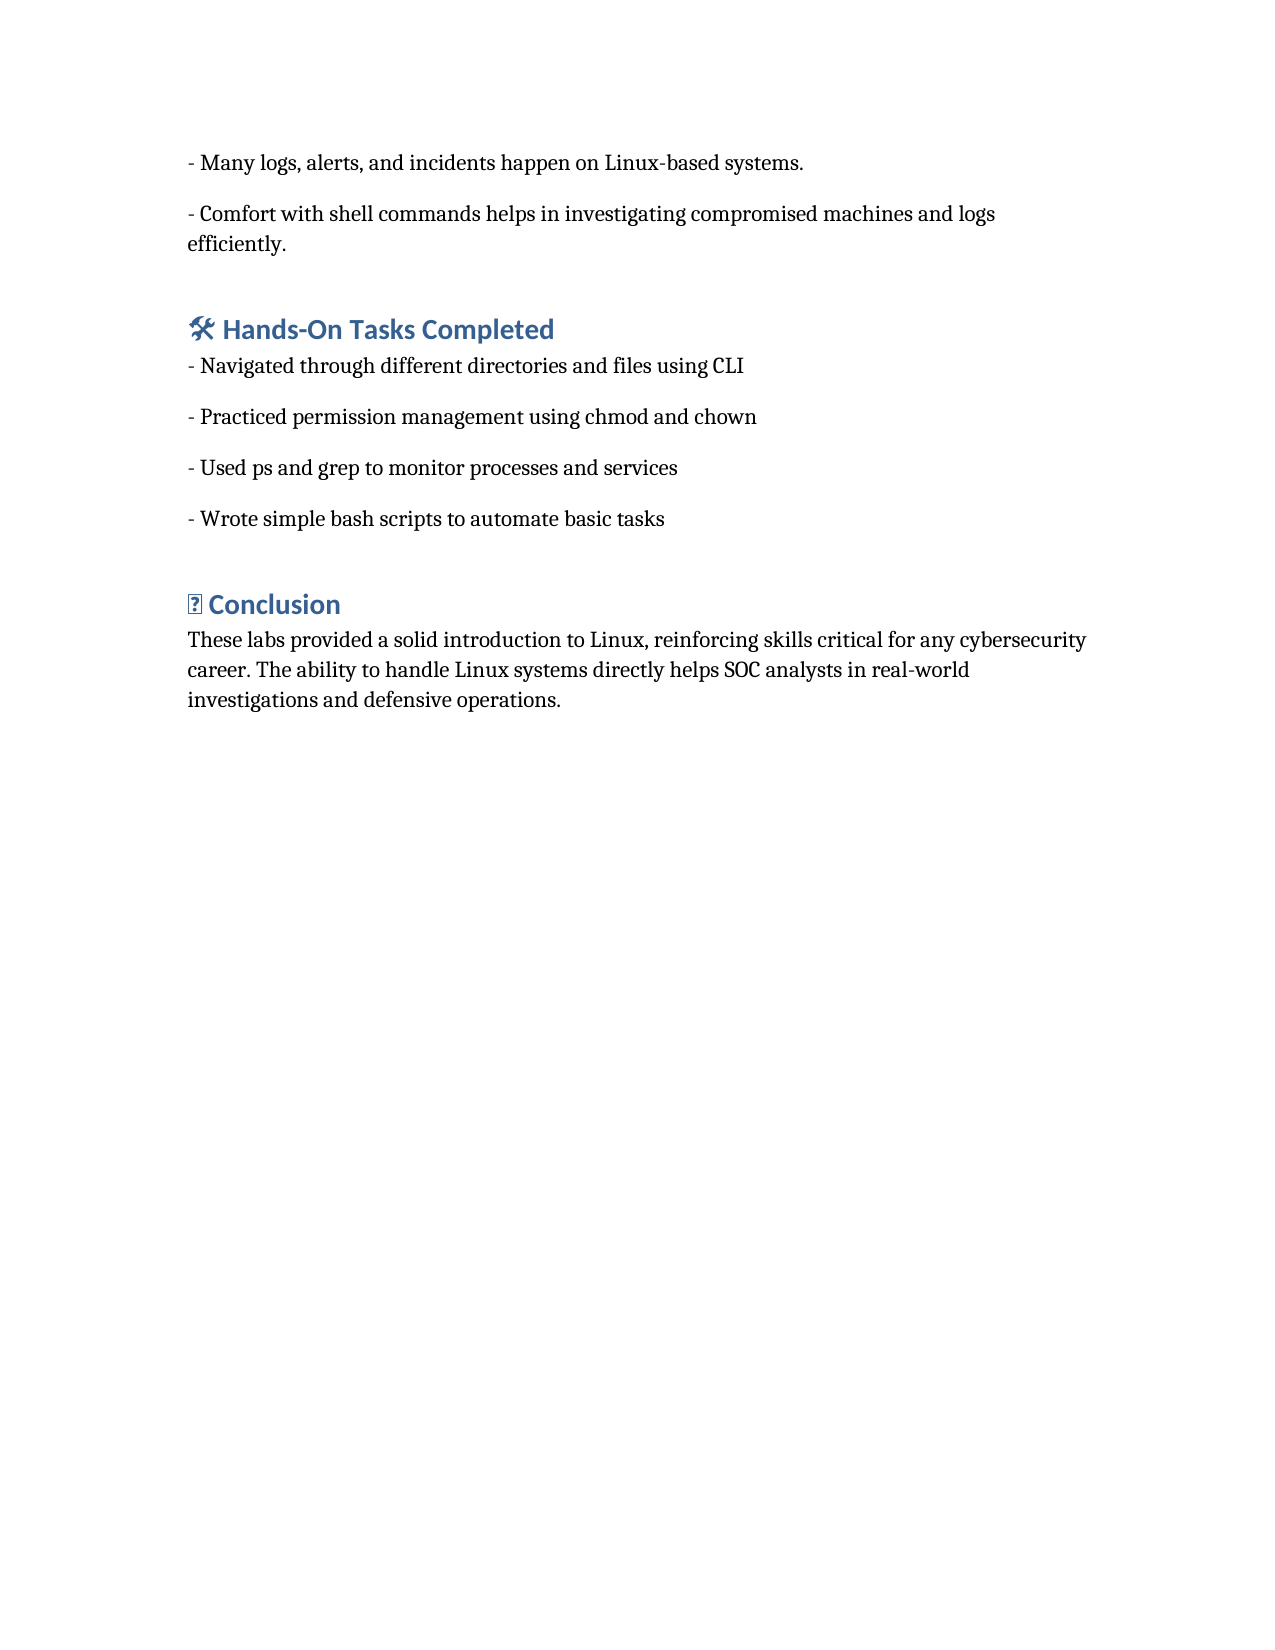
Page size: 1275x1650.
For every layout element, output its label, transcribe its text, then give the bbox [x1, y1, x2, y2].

text - Used ps and grep to monitor processes and services [187, 454, 1087, 481]
text - Practiced permission management using chmod and chown [187, 403, 1087, 430]
text - Wrote simple bash scripts to automate basic tasks [187, 506, 1087, 532]
text - Comfort with shell commands helps in investigating compromised machines and logs efficiently. [187, 201, 1087, 258]
text - Navigated through different directories and files using CLI [187, 352, 1087, 379]
subtitle 🛠️ Hands-On Tasks Completed [187, 311, 1087, 347]
text These labs provided a solid introduction to Linux, reinforcing skills critical for any cybersecurity career. The ability to handle Linux systems directly helps SOC analysts in real-world investigations and defensive operations. [187, 627, 1087, 713]
text - Many logs, alerts, and incidents happen on Linux-based systems. [187, 150, 1087, 176]
subtitle ✅ Conclusion [187, 586, 1087, 621]
